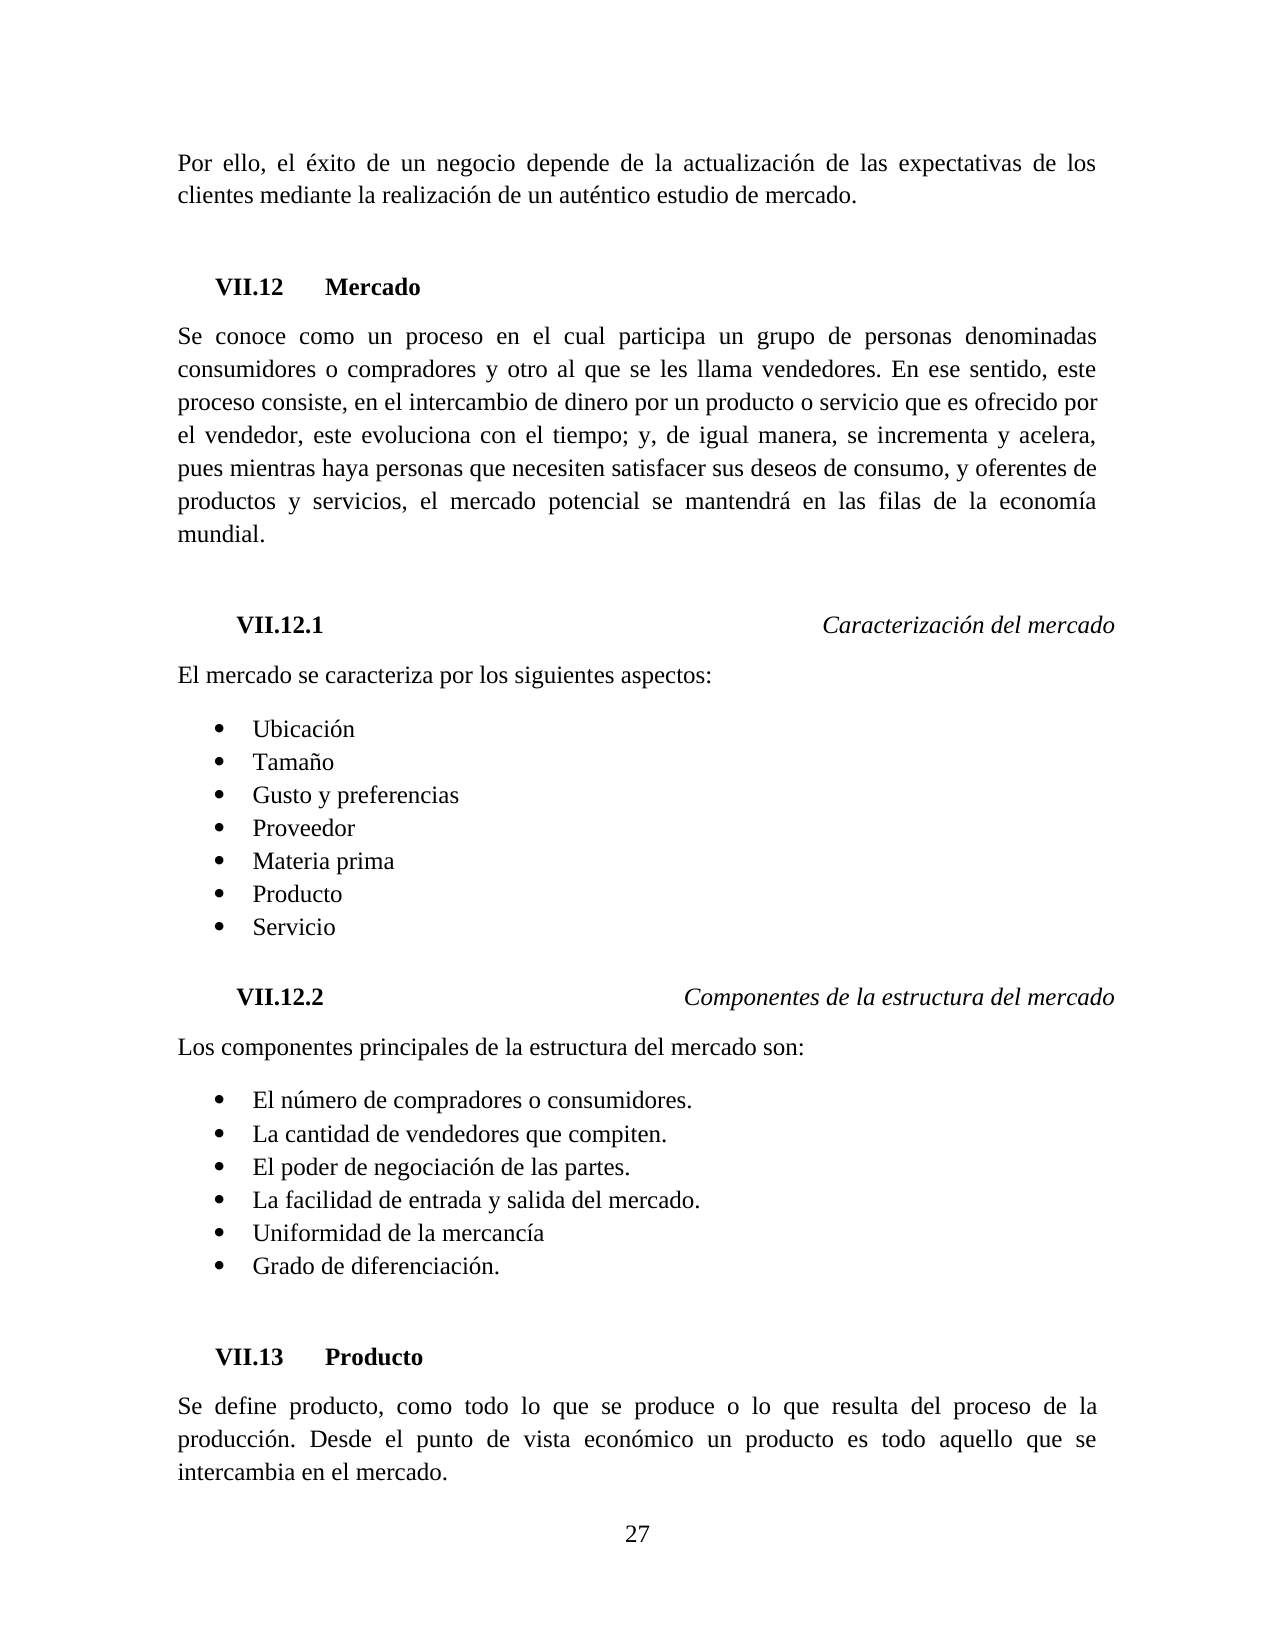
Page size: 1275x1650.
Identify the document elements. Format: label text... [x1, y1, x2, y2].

text Por ello, el éxito de un negocio depende de la actualización de las expectativas de los clientes mediante la realización de un auténtico estudio de mercado. [177, 148, 1098, 209]
list El número de compradores o consumidores. [215, 1086, 1098, 1114]
list Gusto y preferencias [215, 780, 1098, 809]
list Materia prima [215, 846, 1098, 875]
list El poder de negociación de las partes. [215, 1152, 1098, 1180]
list Servicio [215, 912, 1098, 941]
list Uniformidad de la mercancía [215, 1218, 1098, 1246]
text Los componentes principales de la estructura del mercado son: [177, 1032, 1098, 1061]
text El mercado se caracteriza por los siguientes aspectos: [177, 660, 1098, 689]
list Tamaño [215, 747, 1098, 776]
subtitle Mercado [215, 272, 1098, 300]
subtitle Producto [215, 1342, 1098, 1371]
list La cantidad de vendedores que compiten. [215, 1119, 1098, 1147]
list Grado de diferenciación. [215, 1251, 1098, 1279]
list Ubicación [215, 714, 1098, 743]
list Producto [215, 879, 1098, 908]
text Se conoce como un proceso en el cual participa un grupo de personas denominadas consumidores o compradores y otro al que se les llama vendedores. En ese sentido, este proceso consiste, en el intercambio de dinero por un producto o servicio que es ofrecido por el vendedor, este evoluciona con el tiempo; y, de igual manera, se incrementa y acelera, pues mientras haya personas que necesiten satisfacer sus deseos de consumo, y oferentes de productos y servicios, el mercado potencial se mantendrá en las filas de la economía mundial. [177, 321, 1098, 548]
subtitle Caracterización del mercado [236, 610, 1098, 639]
text Se define producto, como todo lo que se produce o lo que resulta del proceso de la producción. Desde el punto de vista económico un producto es todo aquello que se intercambia en el mercado. [177, 1391, 1098, 1486]
list Proveedor [215, 813, 1098, 842]
subtitle Componentes de la estructura del mercado [236, 982, 1098, 1011]
list La facilidad de entrada y salida del mercado. [215, 1185, 1098, 1213]
